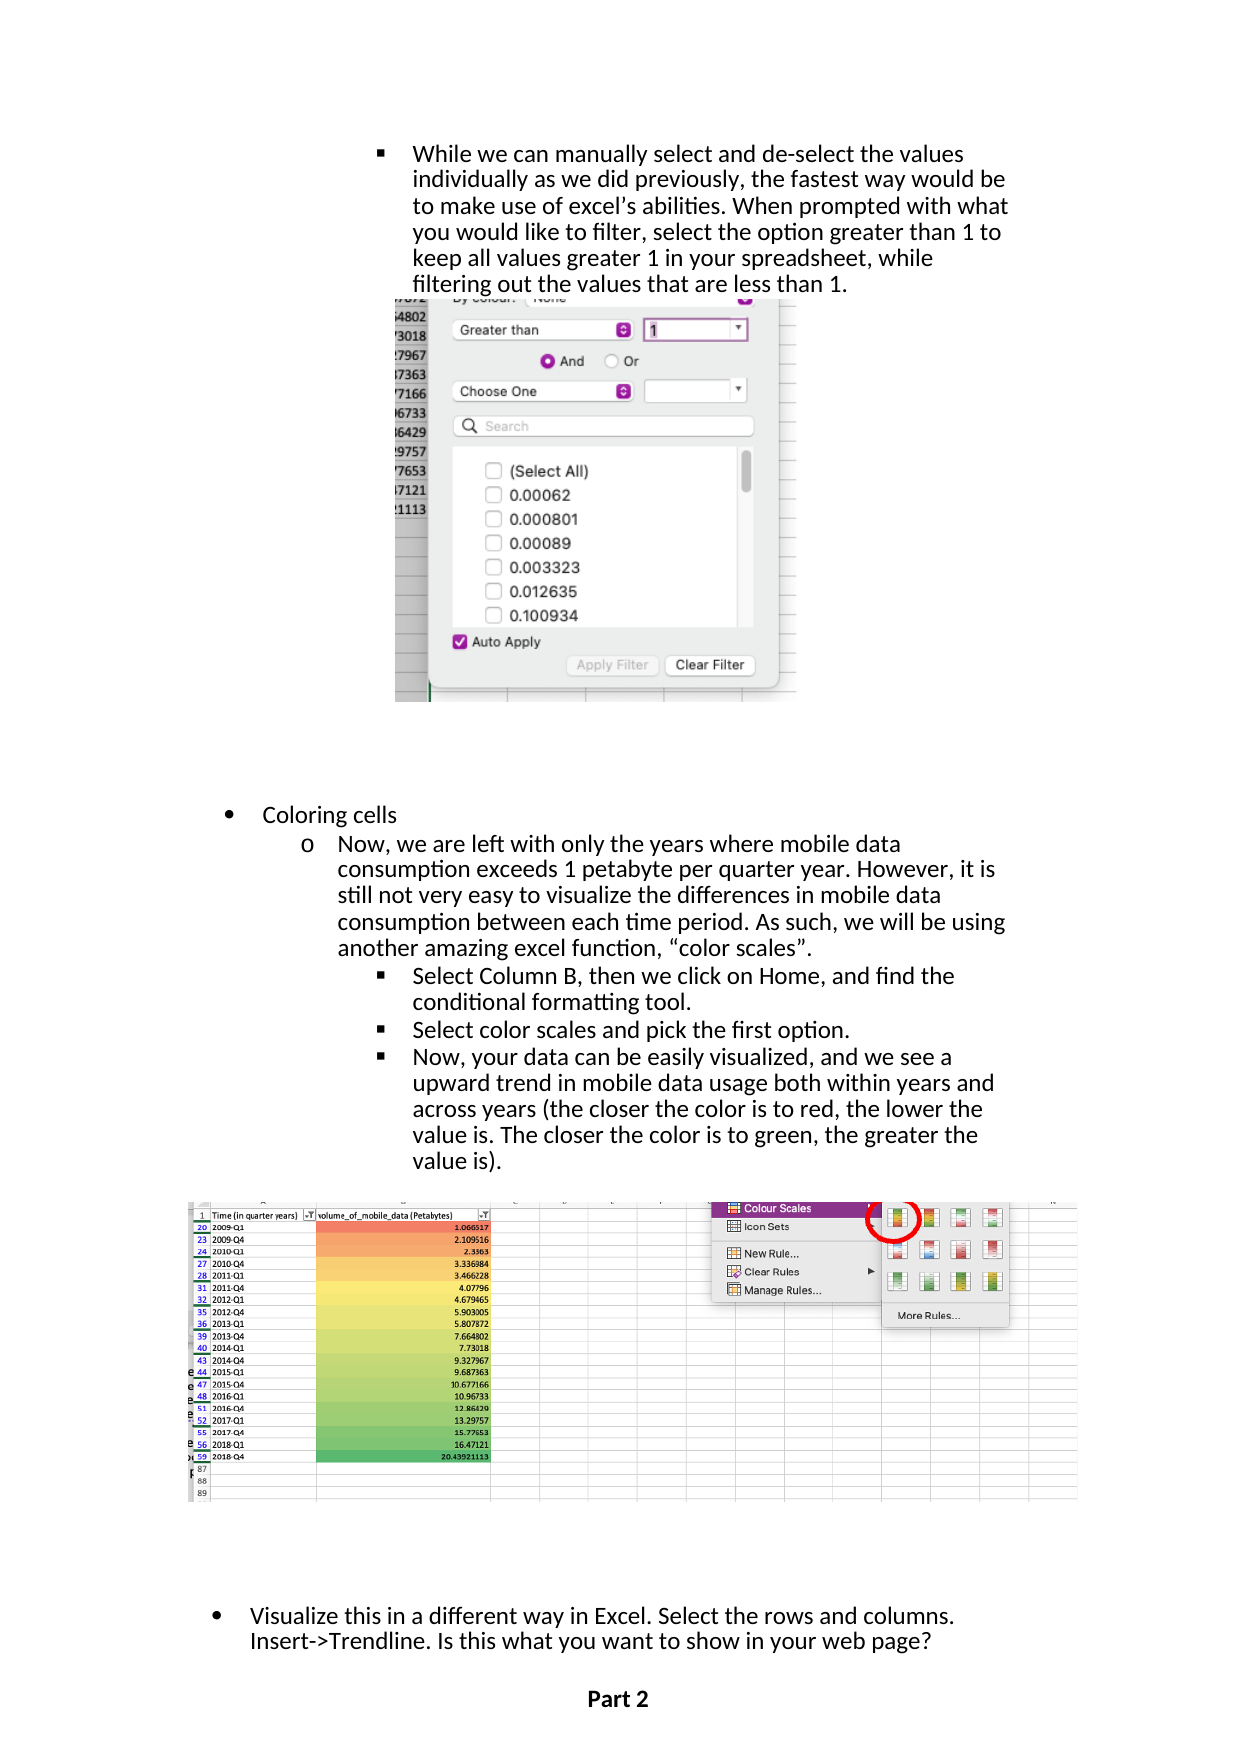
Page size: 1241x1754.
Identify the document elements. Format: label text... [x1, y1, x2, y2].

list While we can manually select and de-select the values individually as we did previously, the fastest way would be to make use of excel’s abilities. When prompted with what you would like to filter, select the option greater than 1 to keep all values greater 1 in your spreadsheet, while filtering out the values that are less than 1. [375, 142, 1016, 299]
list Coloring cells [225, 803, 1016, 829]
list Select Column B, then we click on Home, and find the conditional formatting tool. [375, 964, 1016, 1016]
picture [187, 1202, 1078, 1502]
list Now, we are left with only the years where mobile data consumption exceeds 1 petabyte per quarter year. However, it is still not very easy to visualize the differences in mobile data consumption between each time period. As such, we will be using another amazing excel function, “color scales”. [300, 830, 1016, 962]
list Visualize this in a different way in Excel. Select the rows and columns. Insert->Trendline. Is this what you want to show in your web page? [212, 1603, 1016, 1656]
list Select color scales and pick the first option. [375, 1017, 1016, 1043]
text Part 2 [187, 1686, 1048, 1712]
picture [395, 299, 797, 702]
list Now, your data can be easily visualized, and we see a upward trend in mobile data usage both within years and across years (the closer the color is to red, the lower the value is. The closer the color is to green, the greater the value is). [375, 1045, 1016, 1176]
